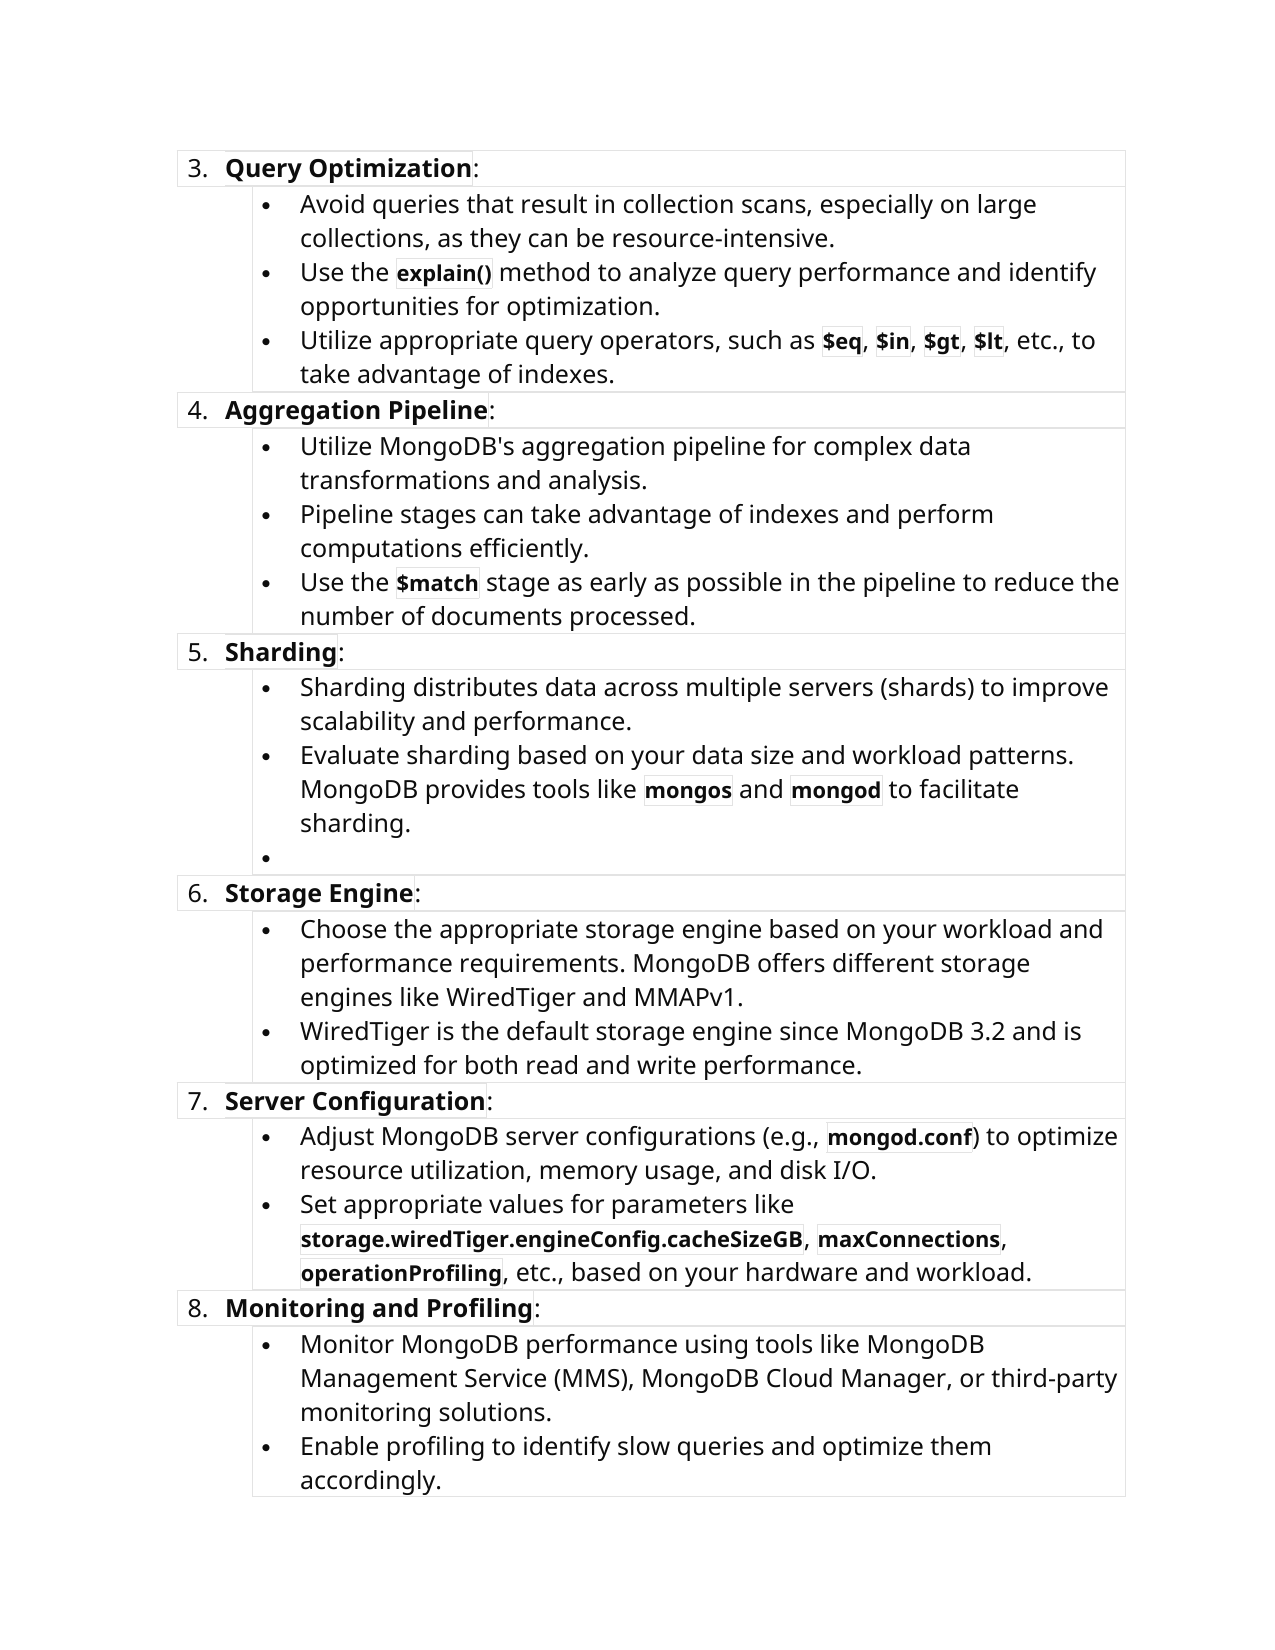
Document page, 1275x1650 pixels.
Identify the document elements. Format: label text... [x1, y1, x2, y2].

list Aggregation Pipeline: [178, 393, 488, 427]
list Sharding: [338, 634, 1125, 669]
list Sharding: [178, 634, 337, 669]
list Sharding distributes data across multiple servers (shards) to improve scalability and performance. [253, 670, 1125, 737]
list WiredTiger is the default storage engine since MongoDB 3.2 and is optimized for both read and write performance. [253, 1013, 1125, 1082]
list Query Optimization: [473, 151, 1125, 186]
list Use the explain() method to analyze query performance and identify opportunities for optimization. [253, 254, 1125, 322]
list Utilize appropriate query operators, such as $eq, $in, $gt, $lt, etc., to take advantage of indexes. [253, 322, 1125, 391]
list Avoid queries that result in collection scans, especially on large collections, as they can be resource-intensive. [253, 187, 1125, 254]
list Choose the appropriate storage engine based on your workload and performance requirements. MongoDB offers different storage engines like WiredTiger and MMAPv1. [253, 912, 1125, 1013]
list Enable profiling to identify slow queries and optimize them accordingly. [253, 1428, 1125, 1496]
list Aggregation Pipeline: [489, 393, 1125, 427]
list Server Configuration: [487, 1083, 1125, 1118]
list Use the $match stage as early as possible in the pipeline to reduce the number of documents processed. [253, 564, 1125, 633]
list Set appropriate values for parameters like storage.wiredTiger.engineConfig.cacheSizeGB, maxConnections, operationProfiling, etc., based on your hardware and workload. [253, 1186, 1125, 1289]
list Server Configuration: [178, 1083, 486, 1118]
list Query Optimization: [178, 151, 472, 186]
list Storage Engine: [178, 876, 414, 910]
list Evaluate sharding based on your data size and workload patterns. MongoDB provides tools like mongos and mongod to facilitate sharding. [253, 737, 1125, 839]
list Adjust MongoDB server configurations (e.g., mongod.conf) to optimize resource utilization, memory usage, and disk I/O. [253, 1119, 1125, 1186]
list Monitoring and Profiling: [178, 1291, 533, 1325]
list Utilize MongoDB's aggregation pipeline for complex data transformations and analysis. [253, 429, 1125, 496]
list Pipeline stages can take advantage of indexes and perform computations efficiently. [253, 496, 1125, 564]
list Storage Engine: [415, 876, 1125, 910]
list Monitoring and Profiling: [534, 1291, 1125, 1325]
list Monitor MongoDB performance using tools like MongoDB Management Service (MMS), MongoDB Cloud Manager, or third-party monitoring solutions. [253, 1327, 1125, 1428]
